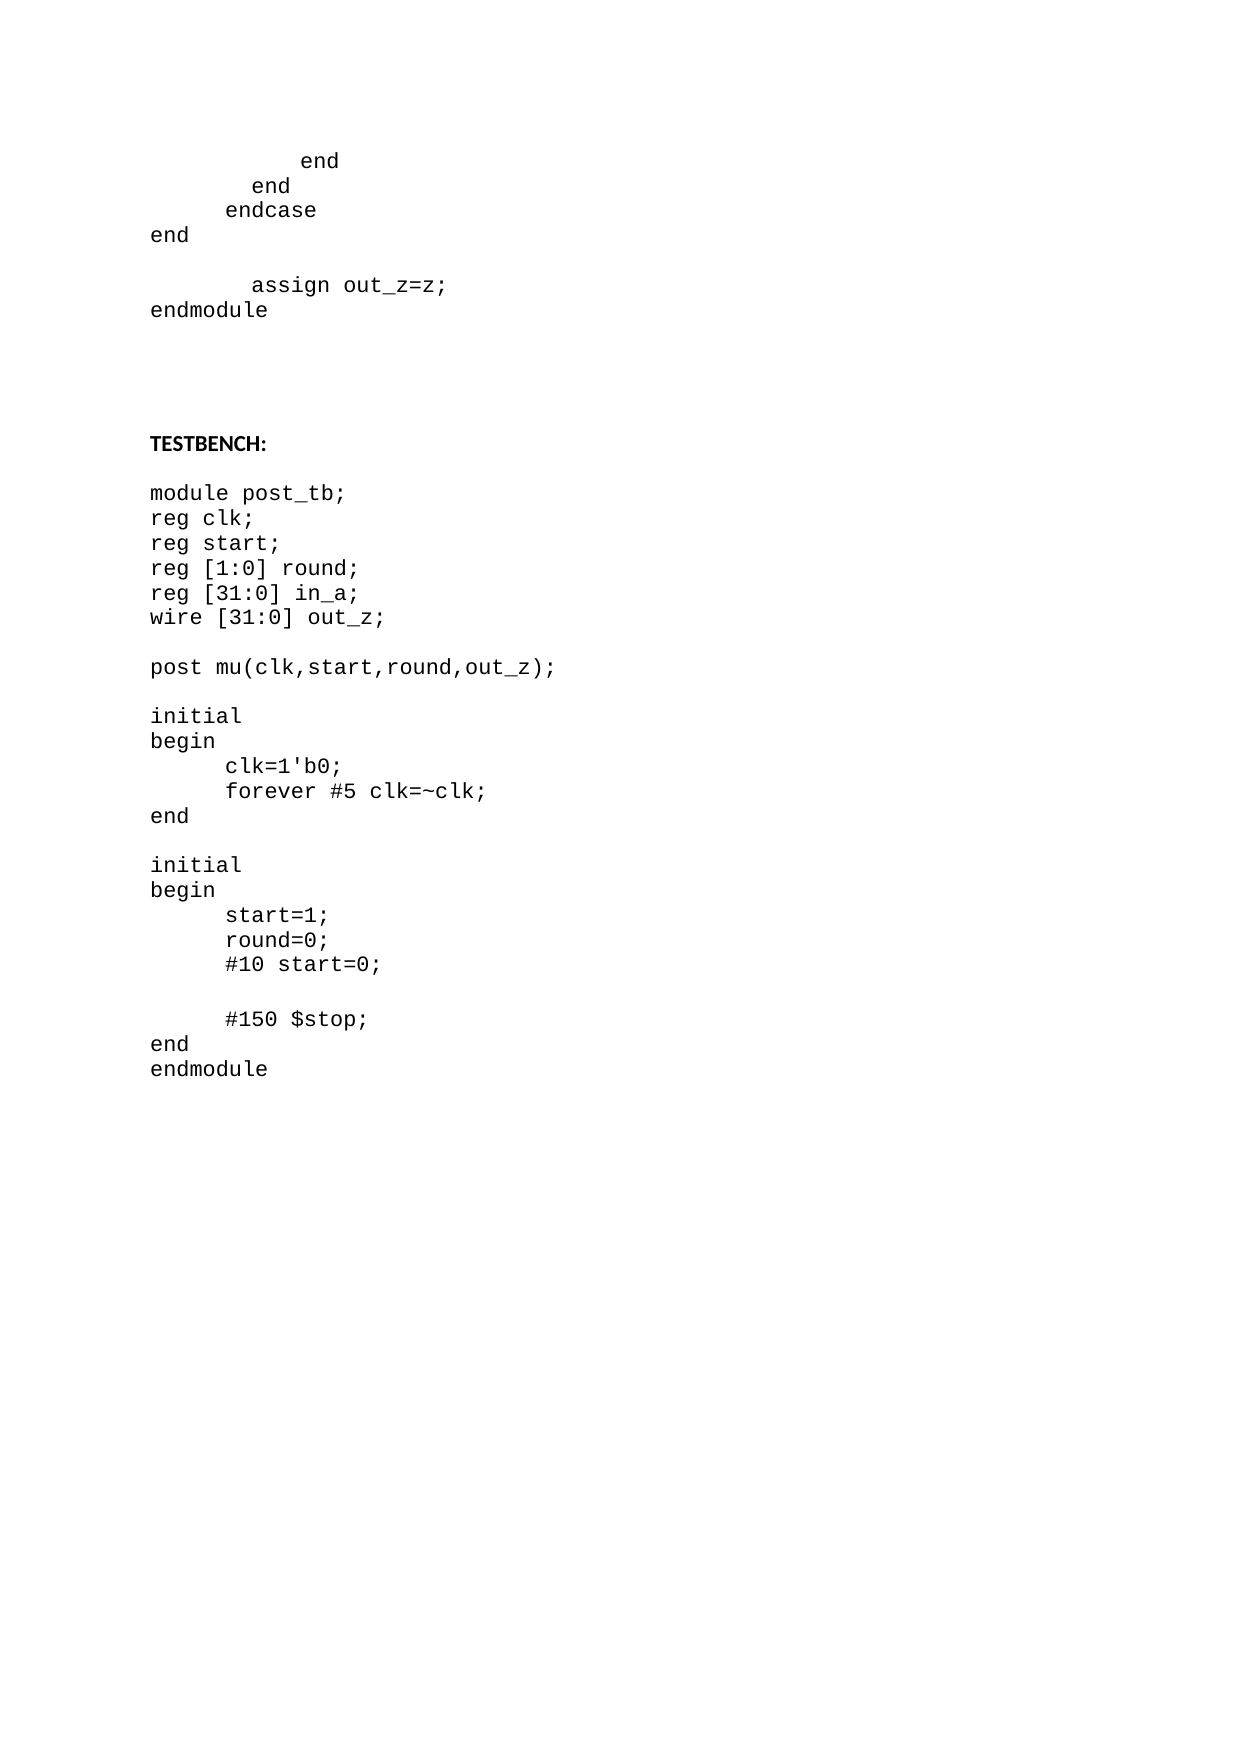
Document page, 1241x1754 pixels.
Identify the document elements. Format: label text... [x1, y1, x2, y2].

text endmodule [150, 1058, 1090, 1083]
text #10 start=0; [150, 954, 1090, 978]
text end [150, 805, 1090, 830]
text reg [1:0] round; [150, 557, 1090, 582]
text begin [150, 731, 1090, 755]
text initial [150, 706, 1090, 731]
text wire [31:0] out_z; [150, 607, 1090, 631]
text module post_tb; [150, 483, 1090, 507]
text reg clk; [150, 507, 1090, 532]
text reg start; [150, 532, 1090, 557]
text start=1; [150, 904, 1090, 929]
text round=0; [150, 929, 1090, 954]
text clk=1'b0; [150, 755, 1090, 780]
text begin [150, 879, 1090, 904]
text post mu(clk,start,round,out_z); [150, 656, 1090, 681]
text initial [150, 854, 1090, 879]
text forever #5 clk=~clk; [150, 780, 1090, 805]
text TESTBENCH: [150, 429, 1090, 458]
text reg [31:0] in_a; [150, 582, 1090, 607]
text #150 $stop; [150, 1008, 1090, 1033]
text end [150, 1033, 1090, 1058]
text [150, 150, 1090, 323]
